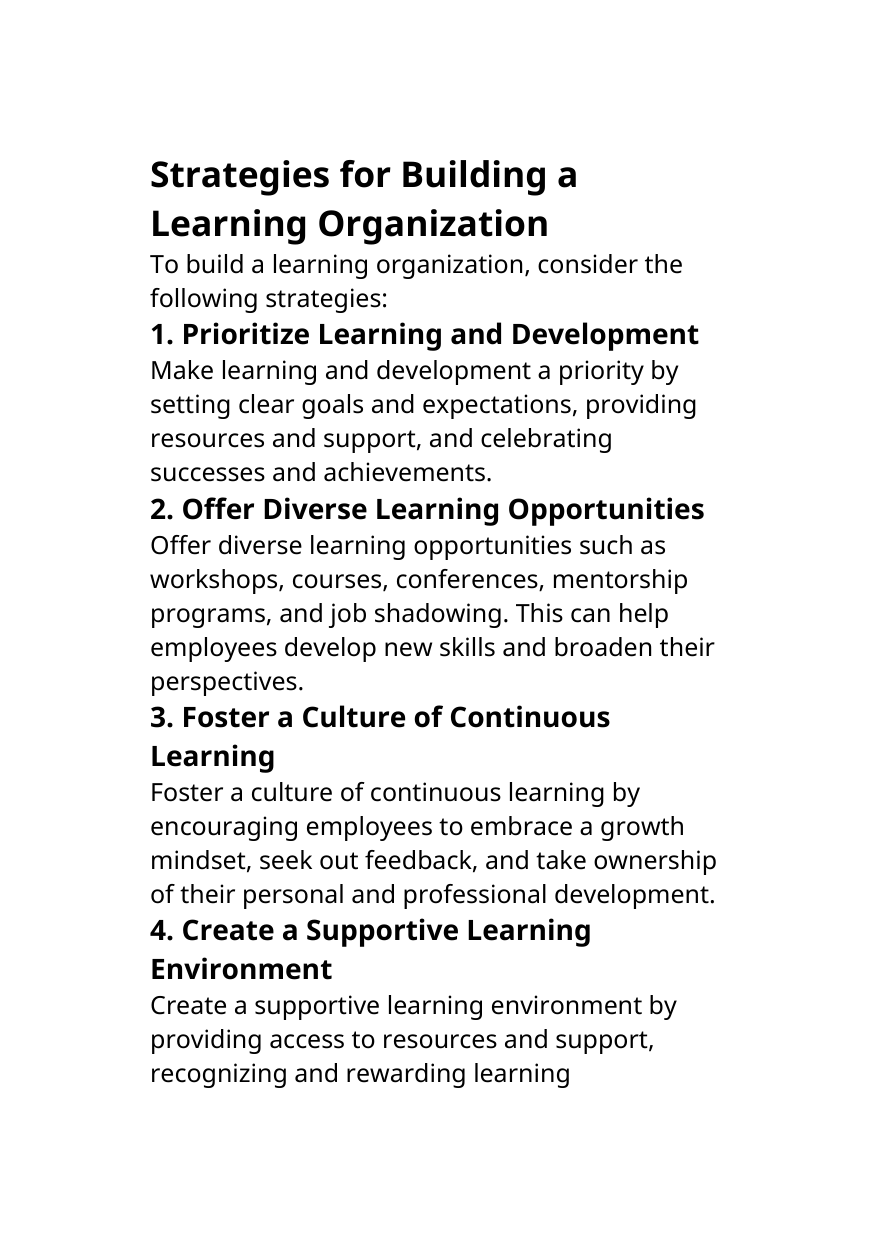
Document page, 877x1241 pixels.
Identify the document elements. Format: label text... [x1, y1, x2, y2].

subtitle 4. Create a Supportive Learning Environment [150, 911, 727, 987]
text Make learning and development a priority by setting clear goals and expectations, providing resources and support, and celebrating successes and achievements. [150, 353, 727, 489]
subtitle 3. Foster a Culture of Continuous Learning [150, 698, 727, 774]
subtitle 1. Prioritize Learning and Development [150, 314, 727, 353]
text To build a learning organization, consider the following strategies: [150, 246, 727, 314]
text Offer diverse learning opportunities such as workshops, courses, conferences, mentorship programs, and job shadowing. This can help employees develop new skills and broaden their perspectives. [150, 527, 727, 698]
subtitle Strategies for Building a Learning Organization [150, 150, 727, 246]
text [150, 987, 727, 1089]
subtitle 2. Offer Diverse Learning Opportunities [150, 489, 727, 527]
text Foster a culture of continuous learning by encouraging employees to embrace a growth mindset, seek out feedback, and take ownership of their personal and professional development. [150, 774, 727, 911]
